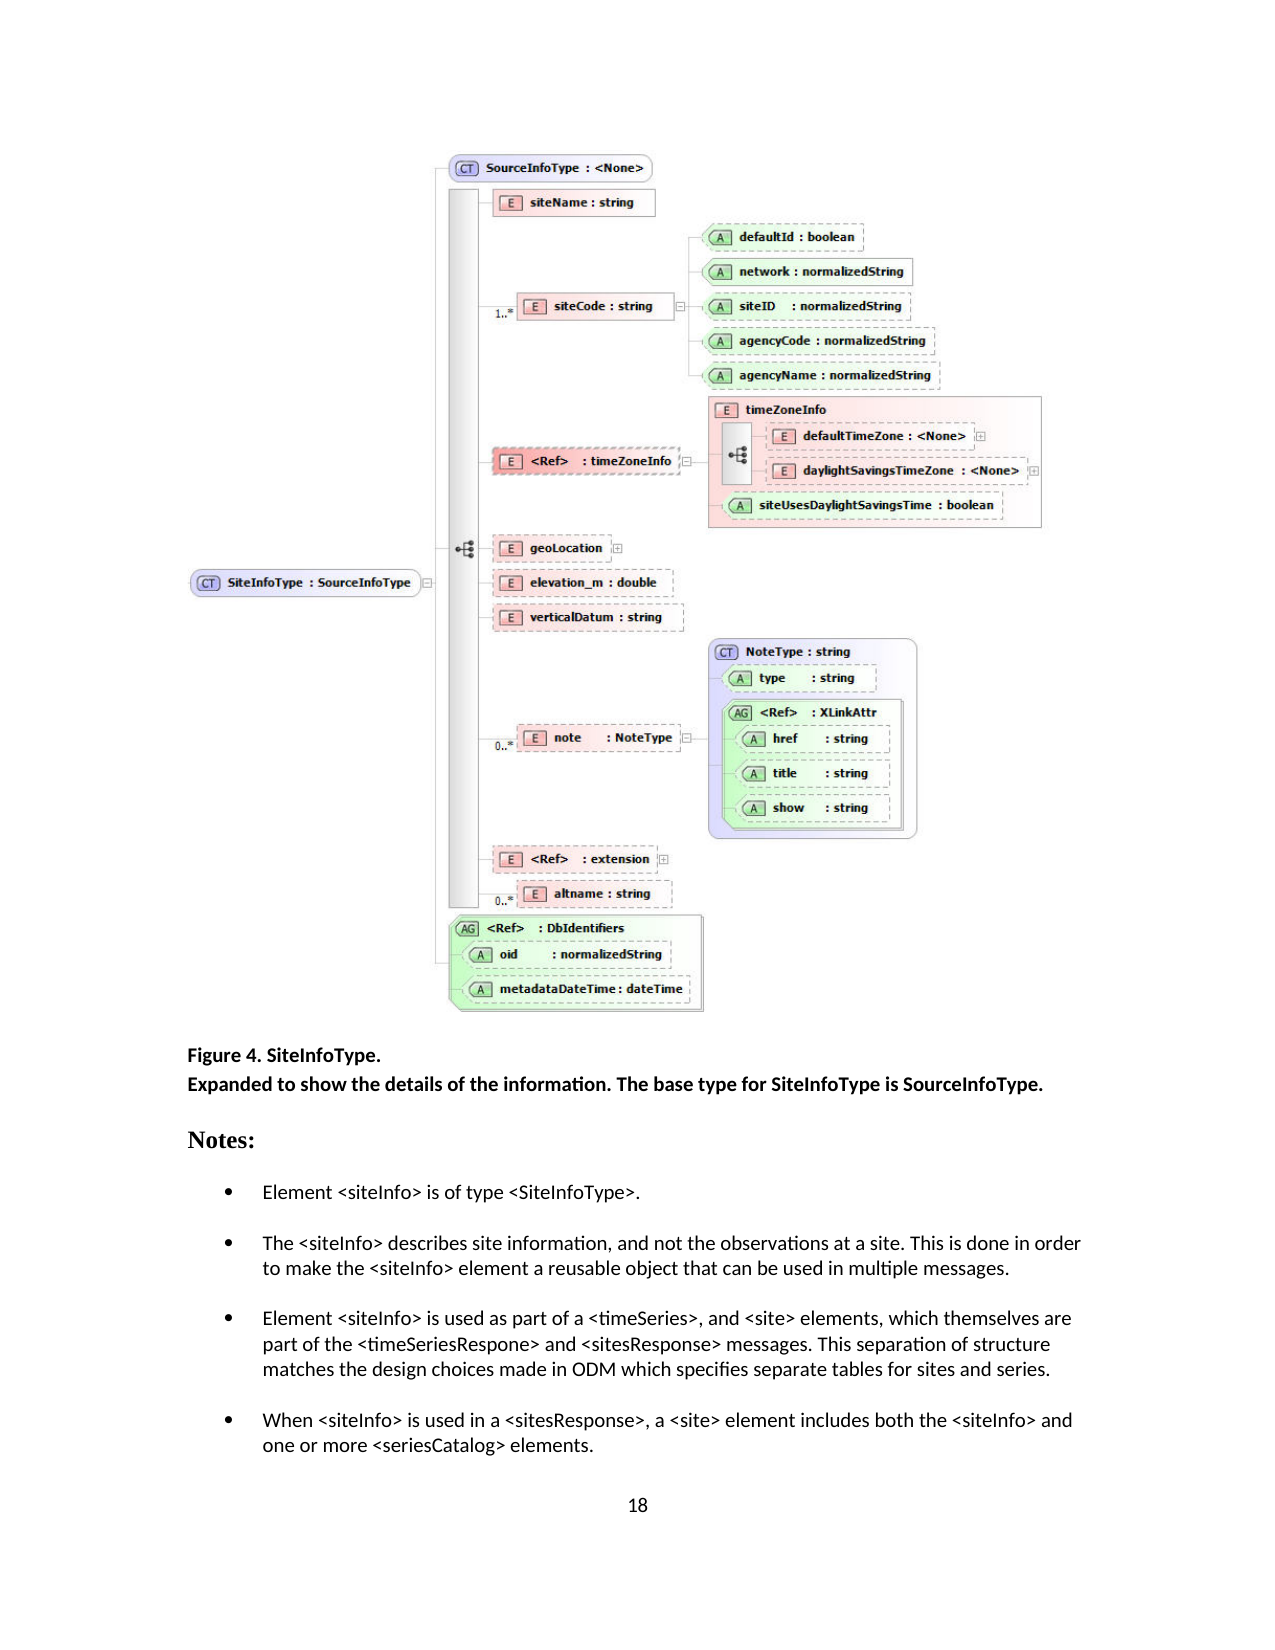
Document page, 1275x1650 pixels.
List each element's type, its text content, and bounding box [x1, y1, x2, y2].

list Element <siteInfo> is used as part of a <timeSeries>, and <site> elements, which themselves are part of the <timeSeriesRespone> and <sitesResponse> messages. This separation of structure matches the design choices made in ODM which specifies separate tables for sites and series. [225, 1306, 1087, 1382]
text Expanded to show the details of the information. The base type for SiteInfoType is SourceInfoType. [187, 1071, 1087, 1097]
list When <siteInfo> is used in a <sitesResponse>, a <site> element includes both the <siteInfo> and one or more <seriesCatalog> elements. [225, 1407, 1087, 1458]
picture [187, 150, 1088, 1014]
list The <siteInfo> describes site information, and not the observations at a site. This is done in order to make the <siteInfo> element a reusable object that can be used in multiple messages. [225, 1230, 1087, 1281]
text Notes: [187, 1126, 1087, 1154]
list Element <siteInfo> is of type <SiteInfoType>. [225, 1179, 1087, 1205]
